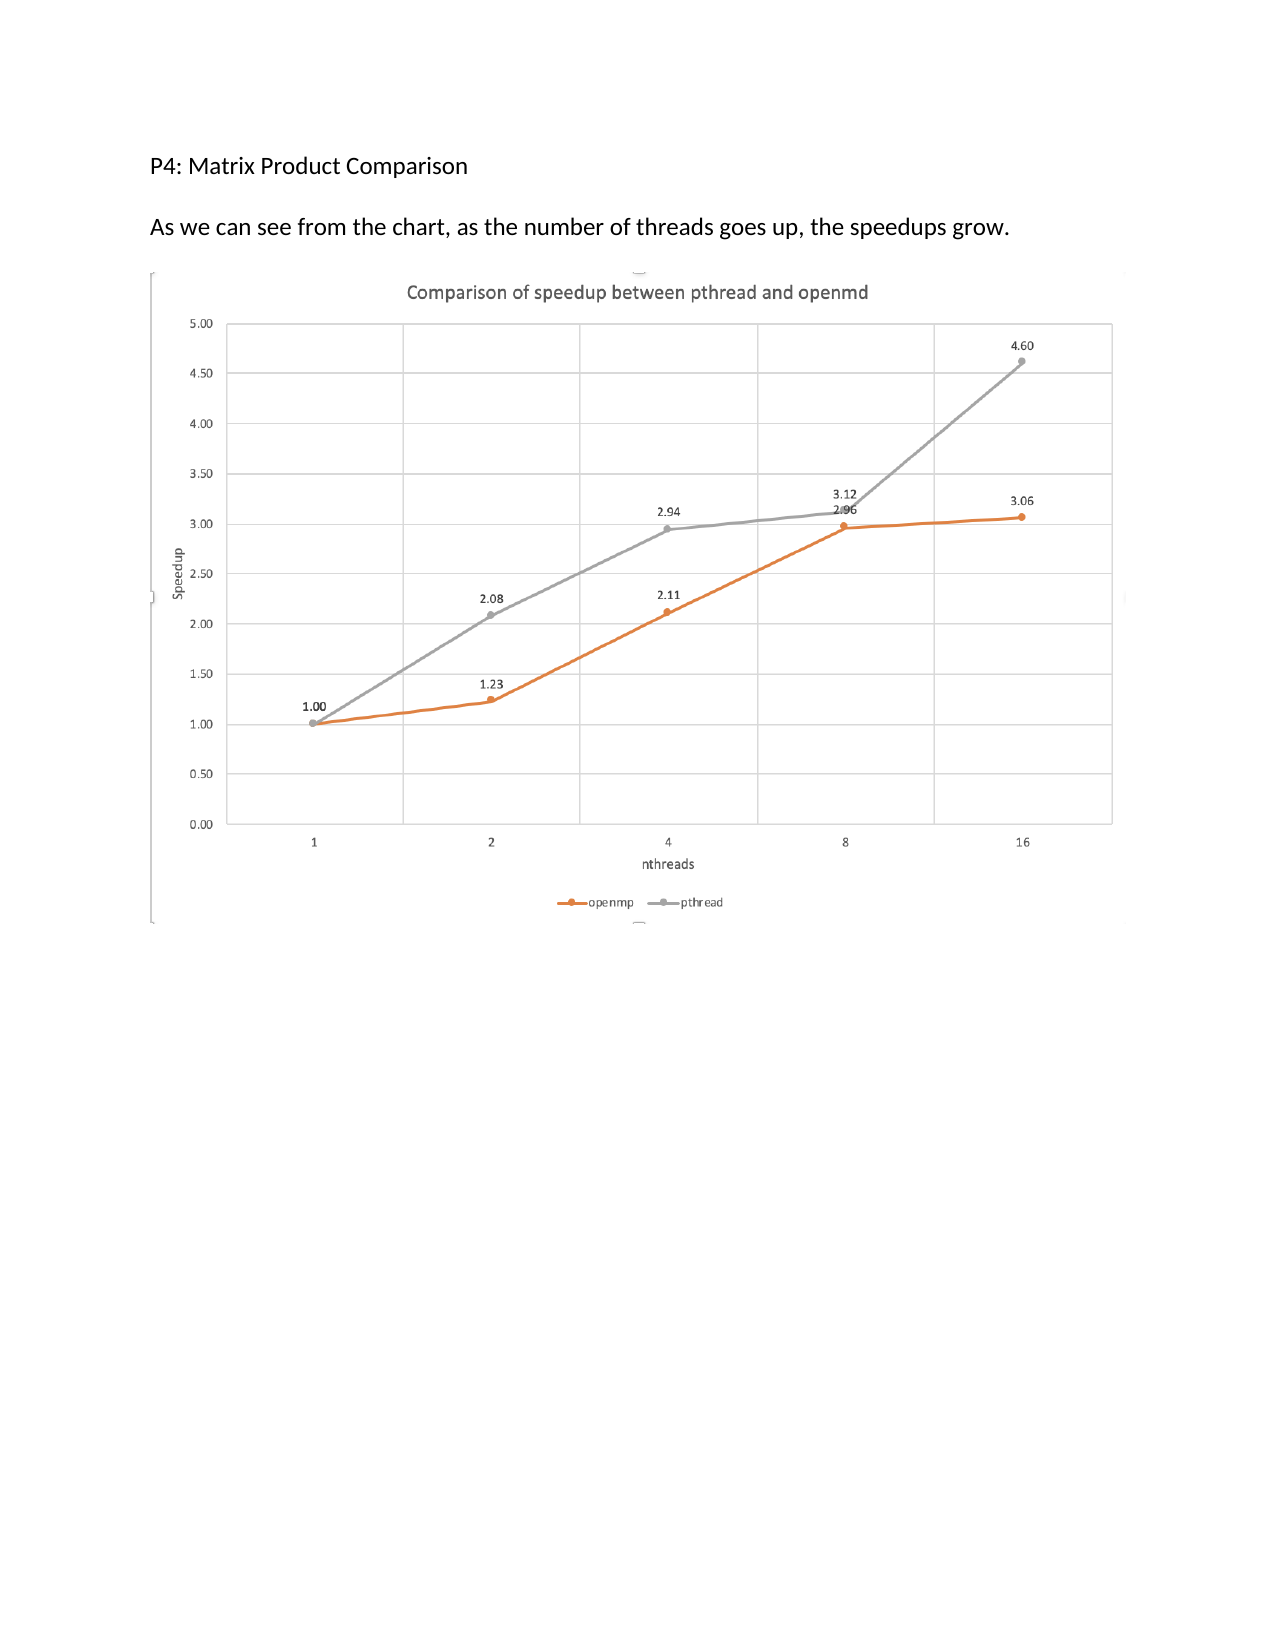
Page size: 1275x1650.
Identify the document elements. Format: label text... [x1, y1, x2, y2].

text P4: Matrix Product Comparison [150, 150, 1125, 181]
picture [150, 272, 1125, 924]
text As we can see from the chart, as the number of threads goes up, the speedups grow. [150, 211, 1125, 242]
